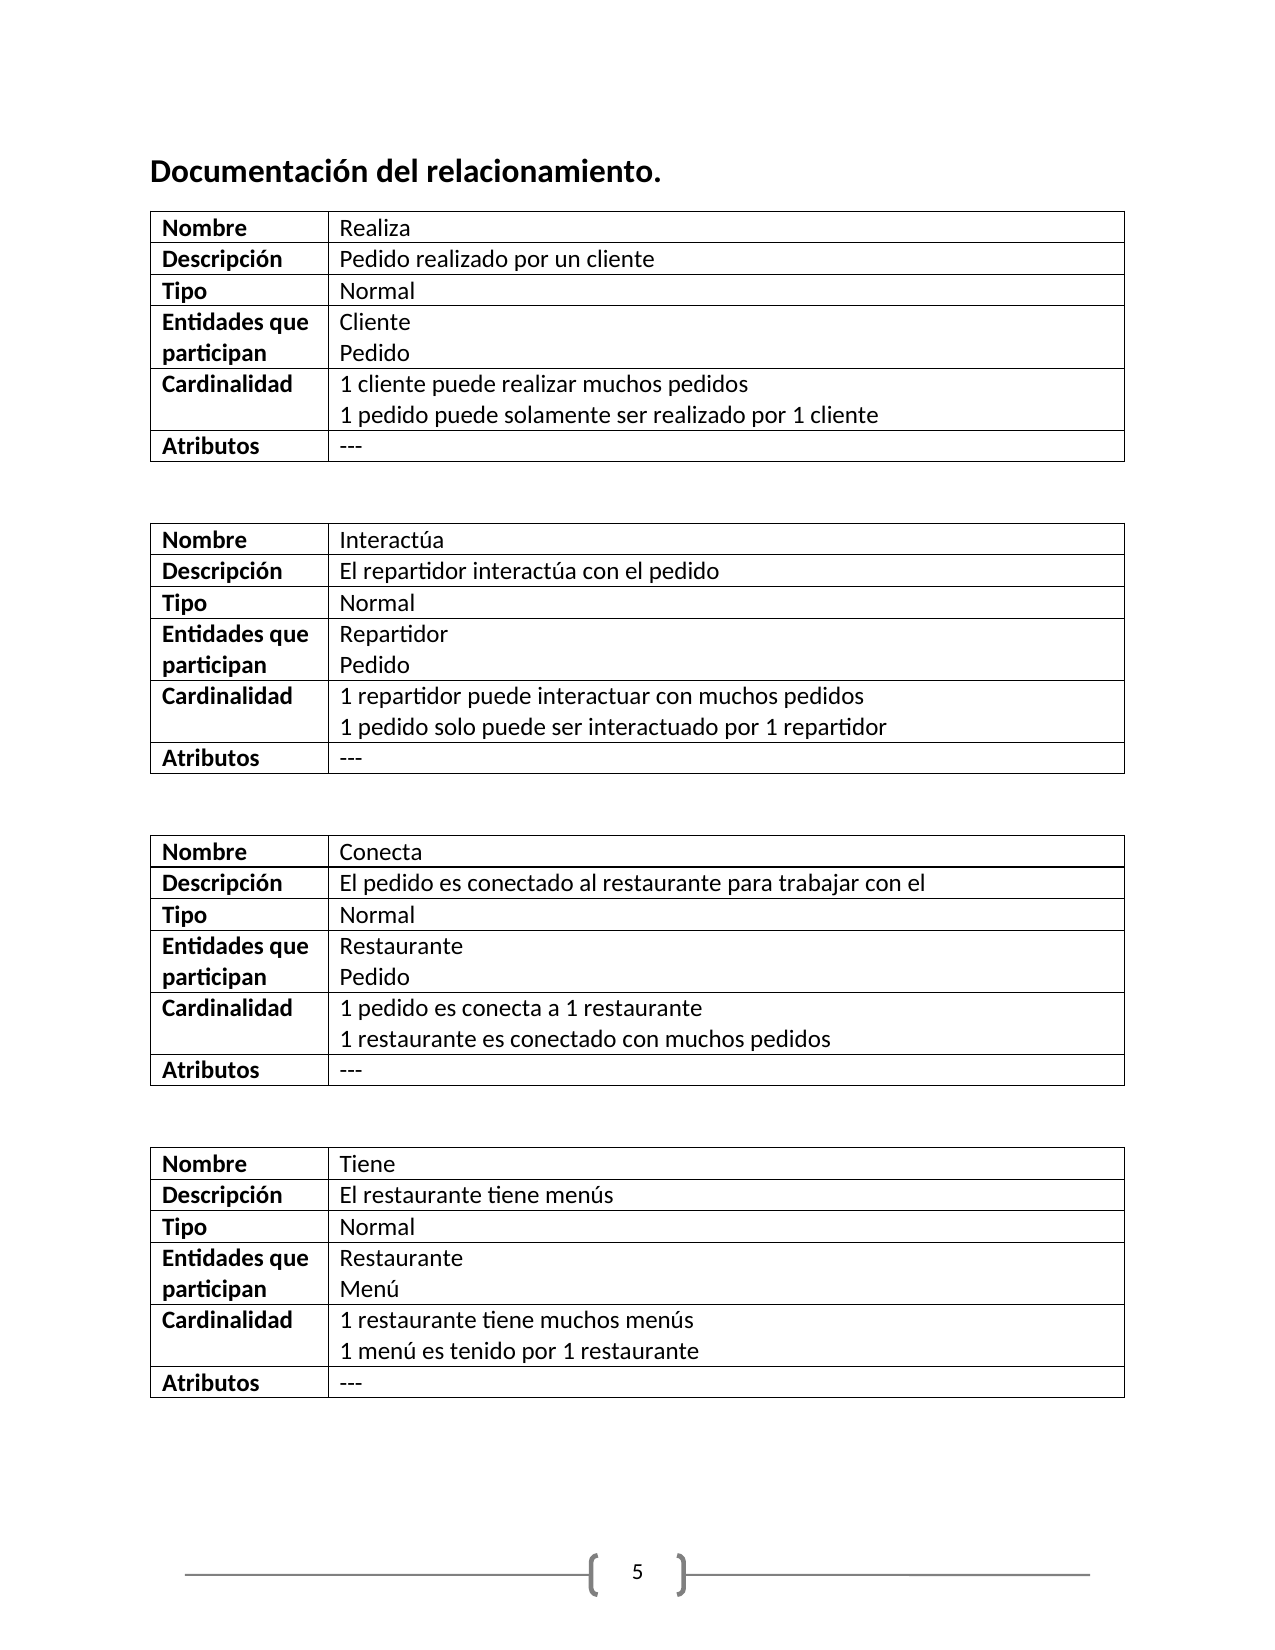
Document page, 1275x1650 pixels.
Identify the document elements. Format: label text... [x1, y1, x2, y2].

table_cell Cardinalidad [151, 681, 328, 742]
table_cell Entidades que participan [151, 306, 328, 367]
table_cell Descripción [151, 243, 328, 274]
table_cell Tipo [151, 587, 328, 617]
table_cell El pedido es conectado al restaurante para trabajar con el [329, 868, 1124, 898]
table_cell Normal [329, 899, 1124, 929]
table_cell Atributos [151, 1367, 328, 1397]
table_header Tiene [329, 1148, 1124, 1178]
table_header Conecta [329, 836, 1124, 866]
table_cell Normal [329, 587, 1124, 617]
table_cell Cardinalidad [151, 369, 328, 429]
table_cell Tipo [151, 1211, 328, 1242]
table_cell --- [329, 1055, 1124, 1085]
table_cell Pedido realizado por un cliente [329, 243, 1124, 274]
table_cell Tipo [151, 899, 328, 929]
table_header Realiza [329, 212, 1124, 242]
table_cell Normal [329, 1211, 1124, 1242]
table_cell Tipo [151, 275, 328, 305]
table_cell El repartidor interactúa con el pedido [329, 555, 1124, 586]
table_header Nombre [151, 524, 328, 554]
table_cell Entidades que participan [151, 619, 328, 679]
table_cell 1 repartidor puede interactuar con muchos pedidos 1 pedido solo puede ser interactuado por 1 repartidor [329, 681, 1124, 742]
table_header Interactúa [329, 524, 1124, 554]
table_header Nombre [151, 1148, 328, 1178]
table_cell El restaurante tiene menús [329, 1180, 1124, 1210]
table_cell 1 cliente puede realizar muchos pedidos 1 pedido puede solamente ser realizado por 1 cliente [329, 369, 1124, 429]
table_cell Cardinalidad [151, 1305, 328, 1366]
table_cell Normal [329, 275, 1124, 305]
table_cell Cliente Pedido [329, 306, 1124, 367]
table_cell Restaurante Pedido [329, 931, 1124, 992]
table_header Nombre [151, 212, 328, 242]
table_cell Atributos [151, 431, 328, 461]
table_cell --- [329, 1367, 1124, 1397]
table_cell Atributos [151, 743, 328, 773]
table_cell --- [329, 743, 1124, 773]
table_cell Entidades que participan [151, 1243, 328, 1304]
table_cell 1 restaurante tiene muchos menús 1 menú es tenido por 1 restaurante [329, 1305, 1124, 1366]
table_cell 1 pedido es conecta a 1 restaurante 1 restaurante es conectado con muchos pedidos [329, 993, 1124, 1054]
table_cell --- [329, 431, 1124, 461]
table_cell Descripción [151, 1180, 328, 1210]
table_cell Repartidor Pedido [329, 619, 1124, 679]
table_header Nombre [151, 836, 328, 866]
table_cell Descripción [151, 868, 328, 898]
table_cell Cardinalidad [151, 993, 328, 1054]
table_cell Atributos [151, 1055, 328, 1085]
table_cell Restaurante Menú [329, 1243, 1124, 1304]
text Documentación del relacionamiento. [150, 150, 1125, 191]
table_cell Descripción [151, 555, 328, 586]
table_cell Entidades que participan [151, 931, 328, 992]
